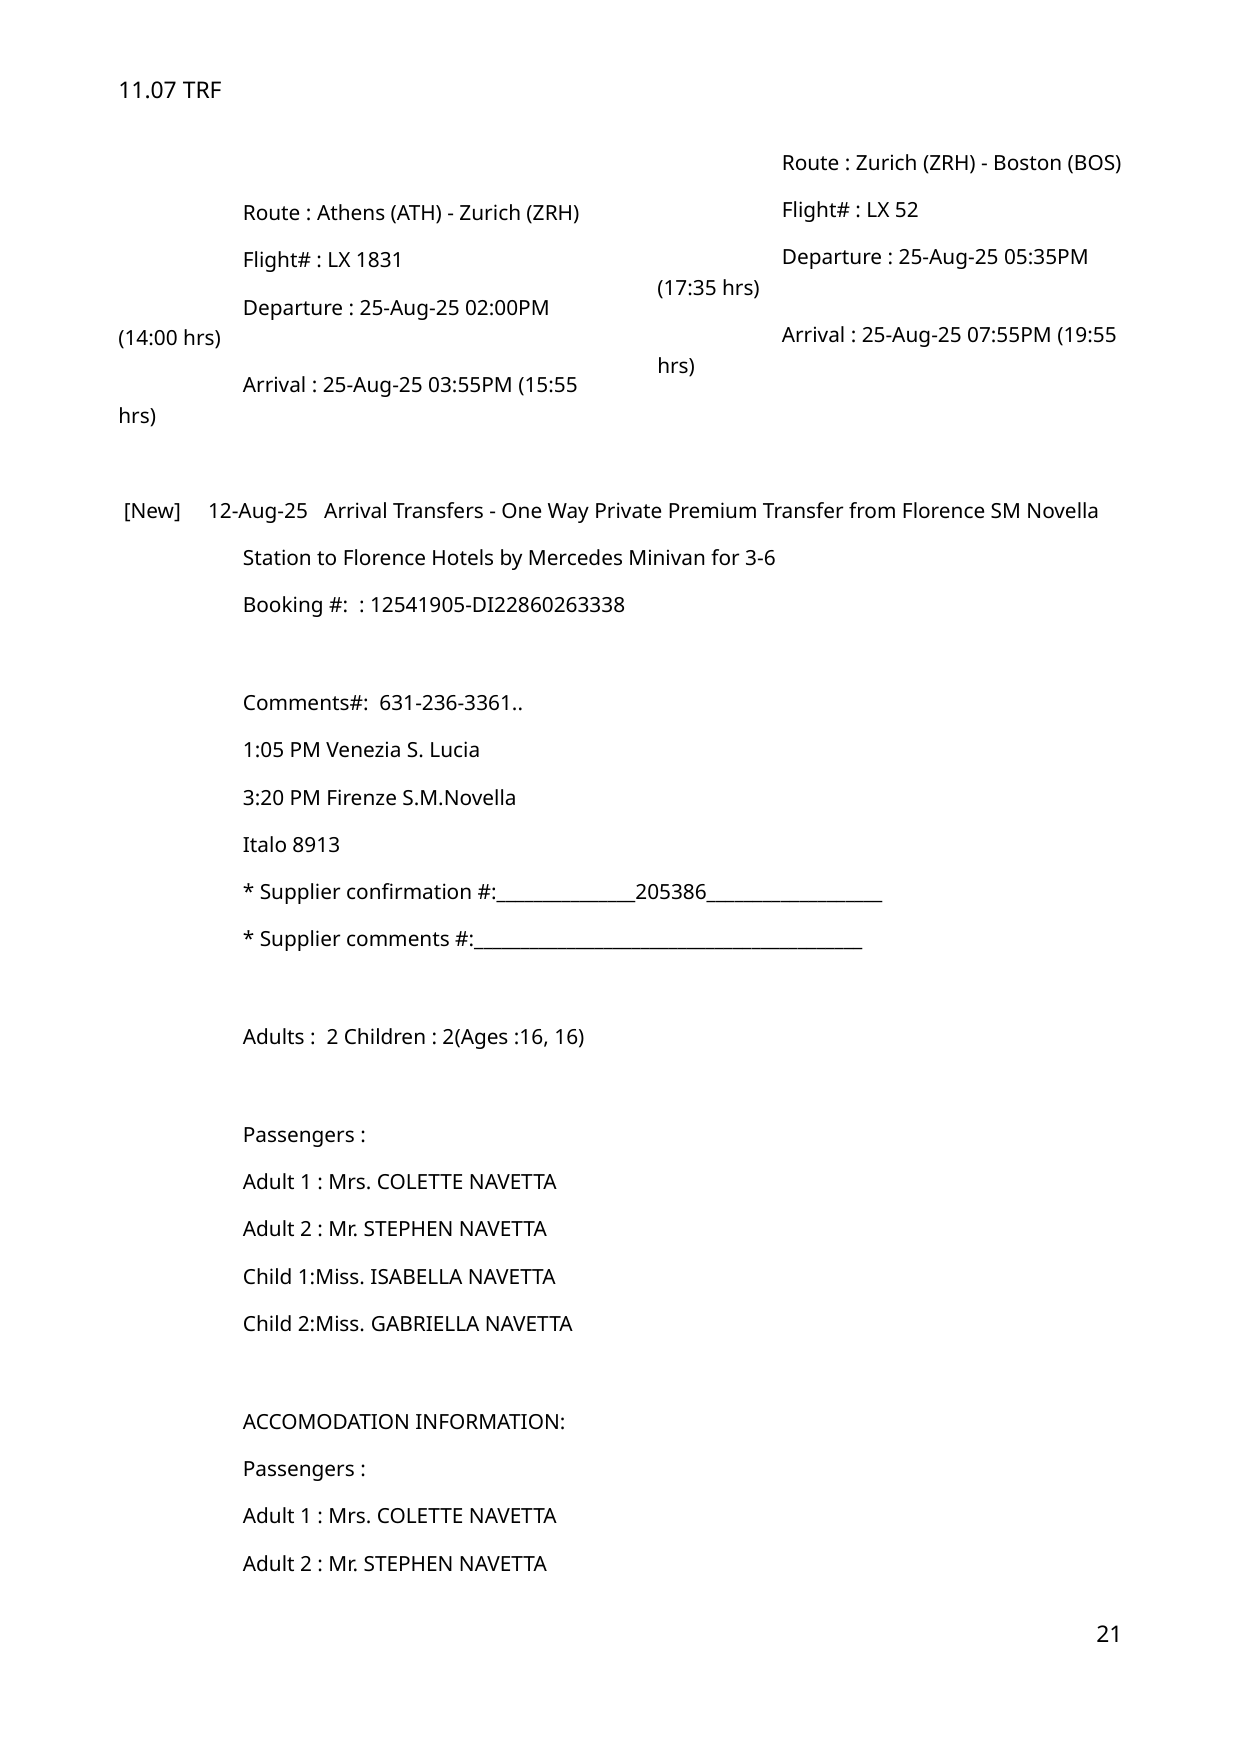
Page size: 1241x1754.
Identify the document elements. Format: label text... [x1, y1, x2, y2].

text [New] 12-Aug-25 Arrival Transfers - One Way Private Premium Transfer from Florence SM Novella [118, 496, 1122, 524]
text Flight# : LX 52 [657, 195, 1122, 223]
text Departure : 25-Aug-25 02:00PM (14:00 hrs) [118, 293, 583, 352]
text Station to Florence Hotels by Mercedes Minivan for 3-6 [118, 543, 1122, 571]
text Booking #: : 12541905-DI22860263338 [118, 590, 1122, 619]
text * Supplier comments #:__________________________________________ [118, 924, 1122, 953]
text Flight# : LX 1831 [118, 245, 583, 274]
text ACCOMODATION INFORMATION: [118, 1407, 1122, 1435]
text 1:05 PM Venezia S. Lucia [118, 735, 1122, 764]
text Departure : 25-Aug-25 05:35PM (17:35 hrs) [657, 242, 1122, 301]
text Comments#: 631-236-3361.. [118, 688, 1122, 716]
text * Supplier confirmation #:_______________205386___________________ [118, 877, 1122, 906]
text Route : Zurich (ZRH) - Boston (BOS) [657, 148, 1122, 176]
text Passengers : [118, 1454, 1122, 1482]
text Child 1:Miss. ISABELLA NAVETTA [118, 1262, 1122, 1290]
text Adult 1 : Mrs. COLETTE NAVETTA [118, 1167, 1122, 1196]
text Italo 8913 [118, 830, 1122, 858]
text Adult 2 : Mr. STEPHEN NAVETTA [118, 1214, 1122, 1243]
text Passengers : [118, 1120, 1122, 1148]
text Arrival : 25-Aug-25 03:55PM (15:55 hrs) [118, 371, 583, 429]
text Adult 1 : Mrs. COLETTE NAVETTA [118, 1501, 1122, 1530]
text 3:20 PM Firenze S.M.Novella [118, 783, 1122, 811]
text Arrival : 25-Aug-25 07:55PM (19:55 hrs) [657, 320, 1122, 379]
text Adult 2 : Mr. STEPHEN NAVETTA [118, 1549, 1122, 1577]
text Child 2:Miss. GABRIELLA NAVETTA [118, 1309, 1122, 1337]
text Route : Athens (ATH) - Zurich (ZRH) [118, 198, 583, 226]
text Adults : 2 Children : 2(Ages :16, 16) [118, 1022, 1122, 1051]
